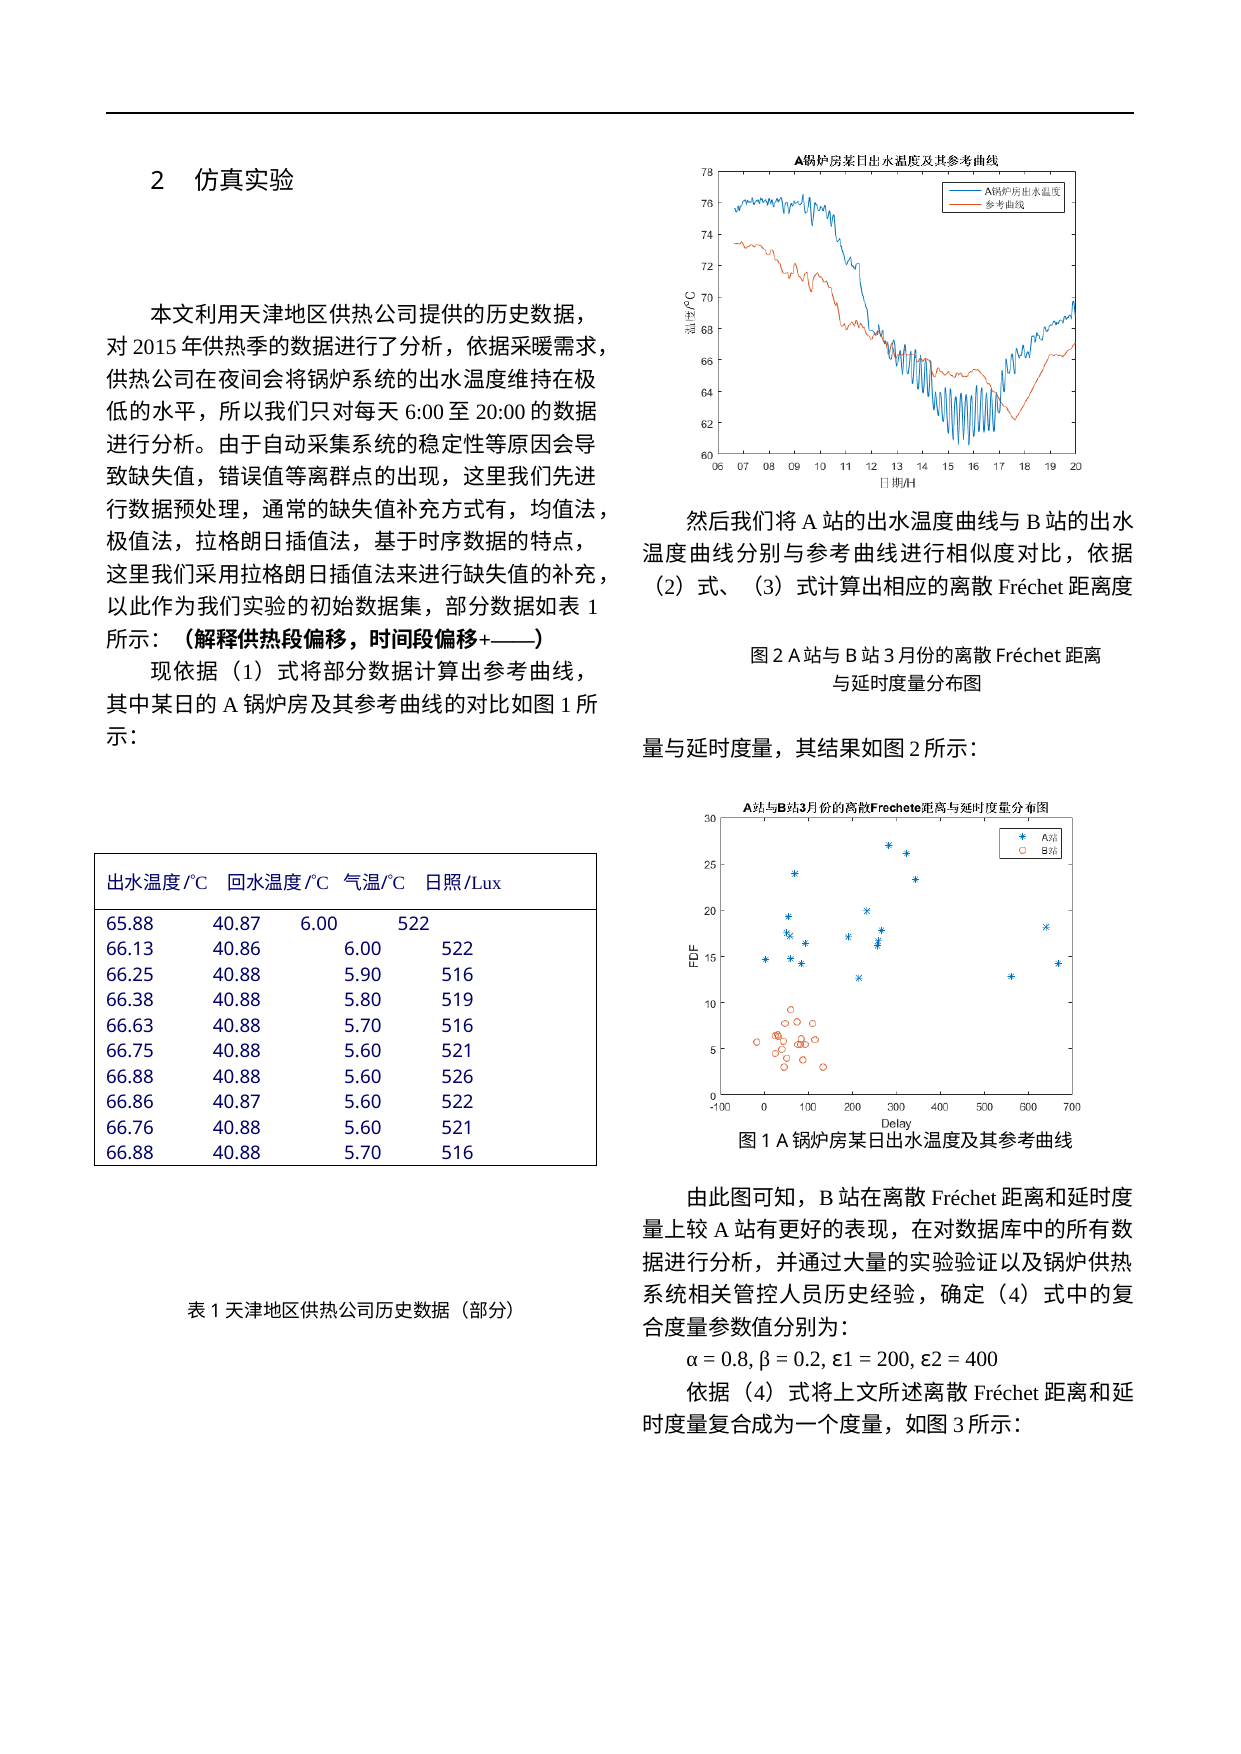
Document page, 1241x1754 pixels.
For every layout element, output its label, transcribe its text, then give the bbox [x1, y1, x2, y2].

subtitle 仿真实验 [150, 146, 598, 211]
text 由此图可知，B站在离散Fréchet距离和延时度量上较A站有更好的表现，在对数据库中的所有数据进行分析，并通过大量的实验验证以及锅炉供热系统相关管控人员历史经验，确定（4）式中的复合度量参数值分别为： [642, 1179, 1134, 1342]
picture [657, 145, 1119, 492]
text 然后我们将A站的出水温度曲线与B站的出水温度曲线分别与参考曲线进行相似度对比，依据（2）式、（3）式计算出相应的离散Fréchet距离度量与延时度量，其结果如图2所示： [642, 503, 1134, 763]
text α = 0.8, β = 0.2, ε1 = 200, ε2 = 400 [642, 1342, 1134, 1374]
table_cell 65.88 40.87 6.00 522 66.13 40.86 6.00 522 66.25 40.88 5.90 516 66.38 40.88 5.80 519 66.63 40.88 5.70 516 66.75 40.88 5.60 521 66.88 40.88 5.60 526 66.86 40.87 5.60 522 66.76 40.88 5.60 521 66.88 40.88 5.70 516 [95, 910, 596, 1165]
text 依据（4）式将上文所述离散Fréchet距离和延时度量复合成为一个度量，如图3所示： [642, 1374, 1134, 1439]
text 现依据（1）式将部分数据计算出参考曲线，其中某日的A锅炉房及其参考曲线的对比如图1所示： [106, 654, 598, 751]
picture [661, 792, 1115, 1132]
table_header 出水温度 /C 回水温度 /C 气温/C 日照 /Lux [95, 854, 596, 909]
text 本文利用天津地区供热公司提供的历史数据，对2015年供热季的数据进行了分析，依据采暖需求，供热公司在夜间会将锅炉系统的出水温度维持在极低的水平，所以我们只对每天6:00至20:00的数据进行分析。由于自动采集系统的稳定性等原因会导致缺失值，错误值等离群点的出现，这里我们先进行数据预处理，通常的缺失值补充方式有，均值法，极值法，拉格朗日插值法，基于时序数据的特点，这里我们采用拉格朗日插值法来进行缺失值的补充，以此作为我们实验的初始数据集，部分数据如表1所示：（解释供热段偏移，时间段偏移+——） [106, 296, 598, 654]
